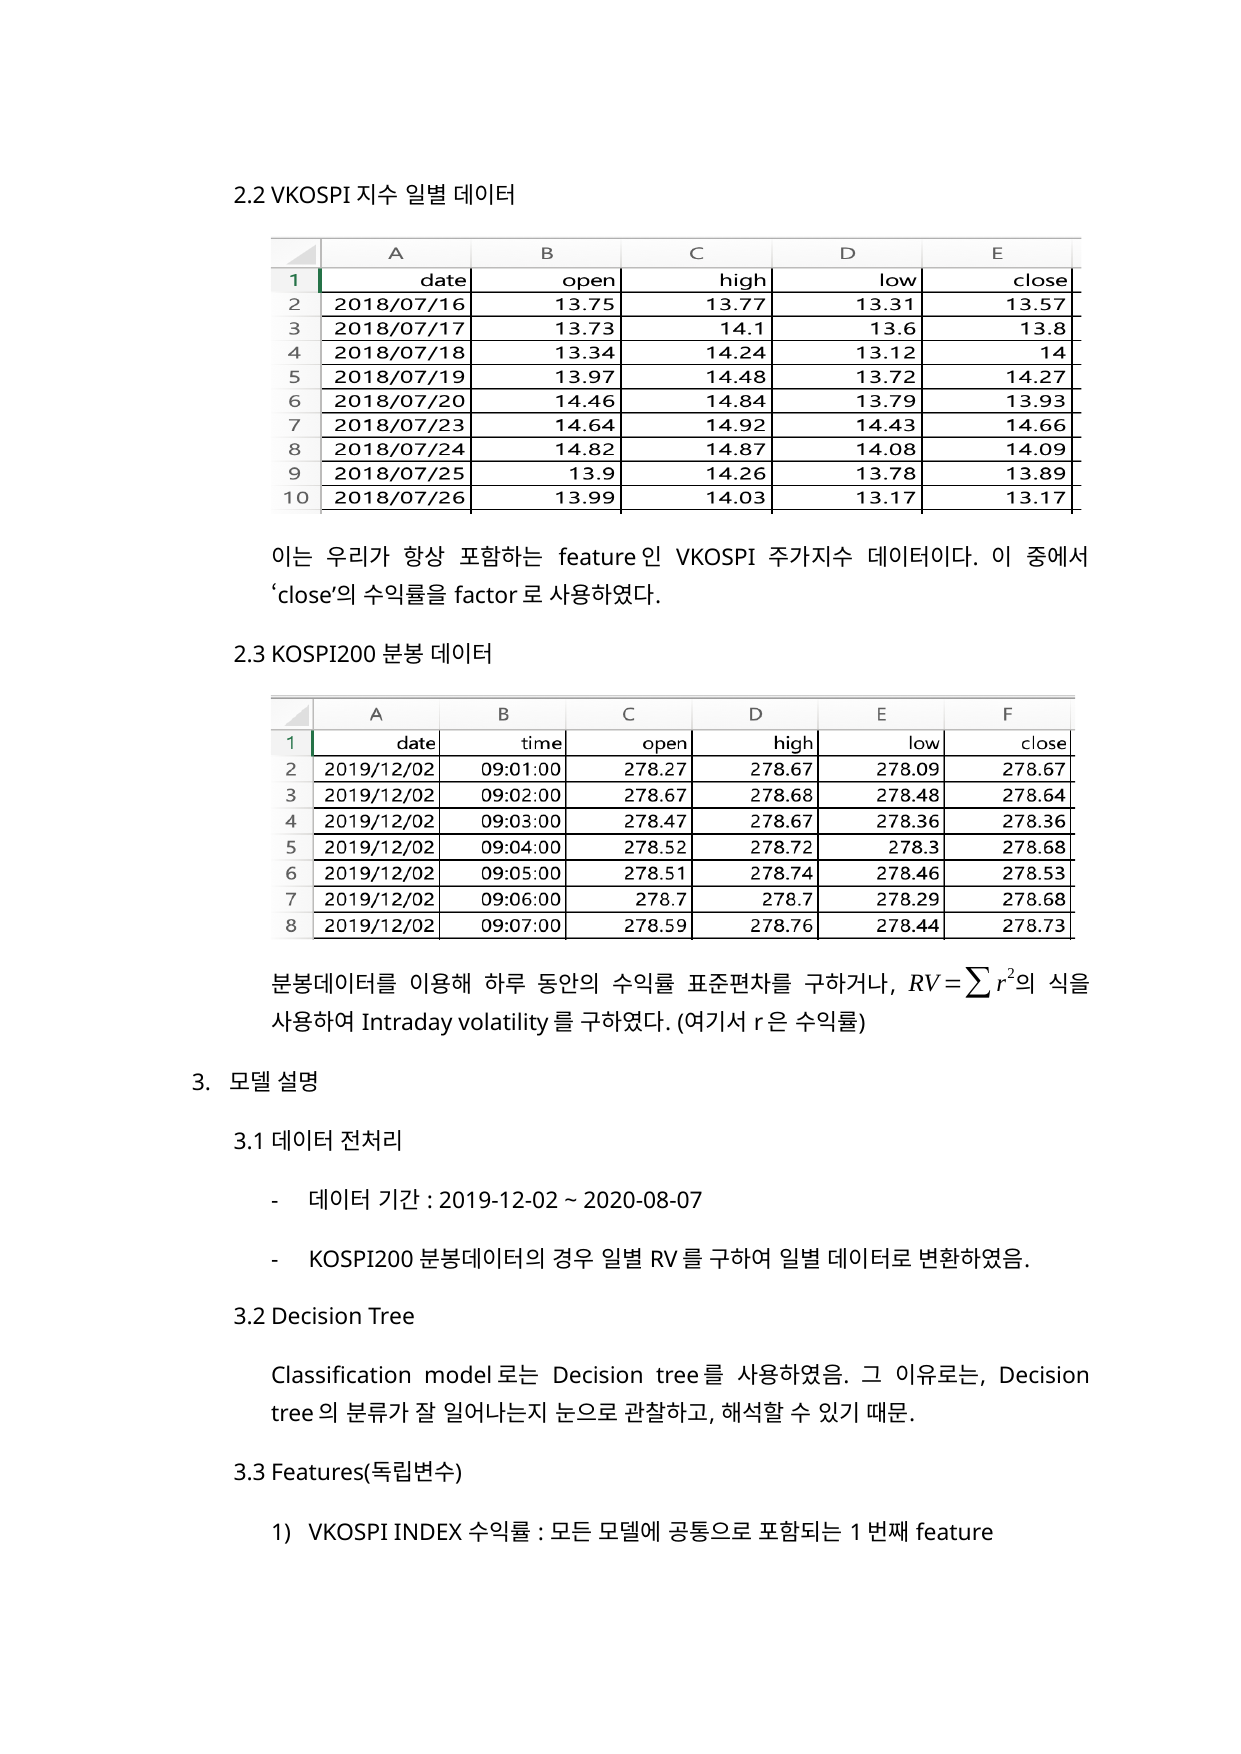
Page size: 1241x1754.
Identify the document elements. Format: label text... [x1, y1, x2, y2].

list VKOSPI INDEX 수익률 : 모든 모델에 공통으로 포함되는 1번째 feature [271, 1513, 1090, 1547]
list 모델 설명 [192, 1063, 1090, 1097]
list 이는 우리가 항상 포함하는 feature인 VKOSPI 주가지수 데이터이다. 이 중에서 ‘close’의 수익률을 factor로 사용하였다. [271, 538, 1090, 610]
list KOSPI200 분봉 데이터 [233, 636, 1090, 669]
picture [270, 695, 1075, 940]
picture [270, 236, 1082, 514]
list Features(독립변수) [233, 1454, 1090, 1488]
list 분봉데이터를 이용해 하루 동안의 수익률 표준편차를 구하거나, 의 식을 사용하여 Intraday volatility를 구하였다. (여기서 r은 수익률) [271, 965, 1090, 1038]
list Classification model로는 Decision tree를 사용하였음. 그 이유로는, Decision tree의 분류가 잘 일어나는지 눈으로 관찰하고, 해석할 수 있기 때문. [271, 1357, 1090, 1428]
list KOSPI200 분봉데이터의 경우 일별 RV를 구하여 일별 데이터로 변환하였음. [271, 1241, 1090, 1274]
list VKOSPI 지수 일별 데이터 [233, 177, 1090, 211]
list 데이터 전처리 [233, 1123, 1090, 1156]
list 데이터 기간 : 2019-12-02 ~ 2020-08-07 [271, 1182, 1090, 1215]
list Decision Tree [233, 1300, 1090, 1331]
